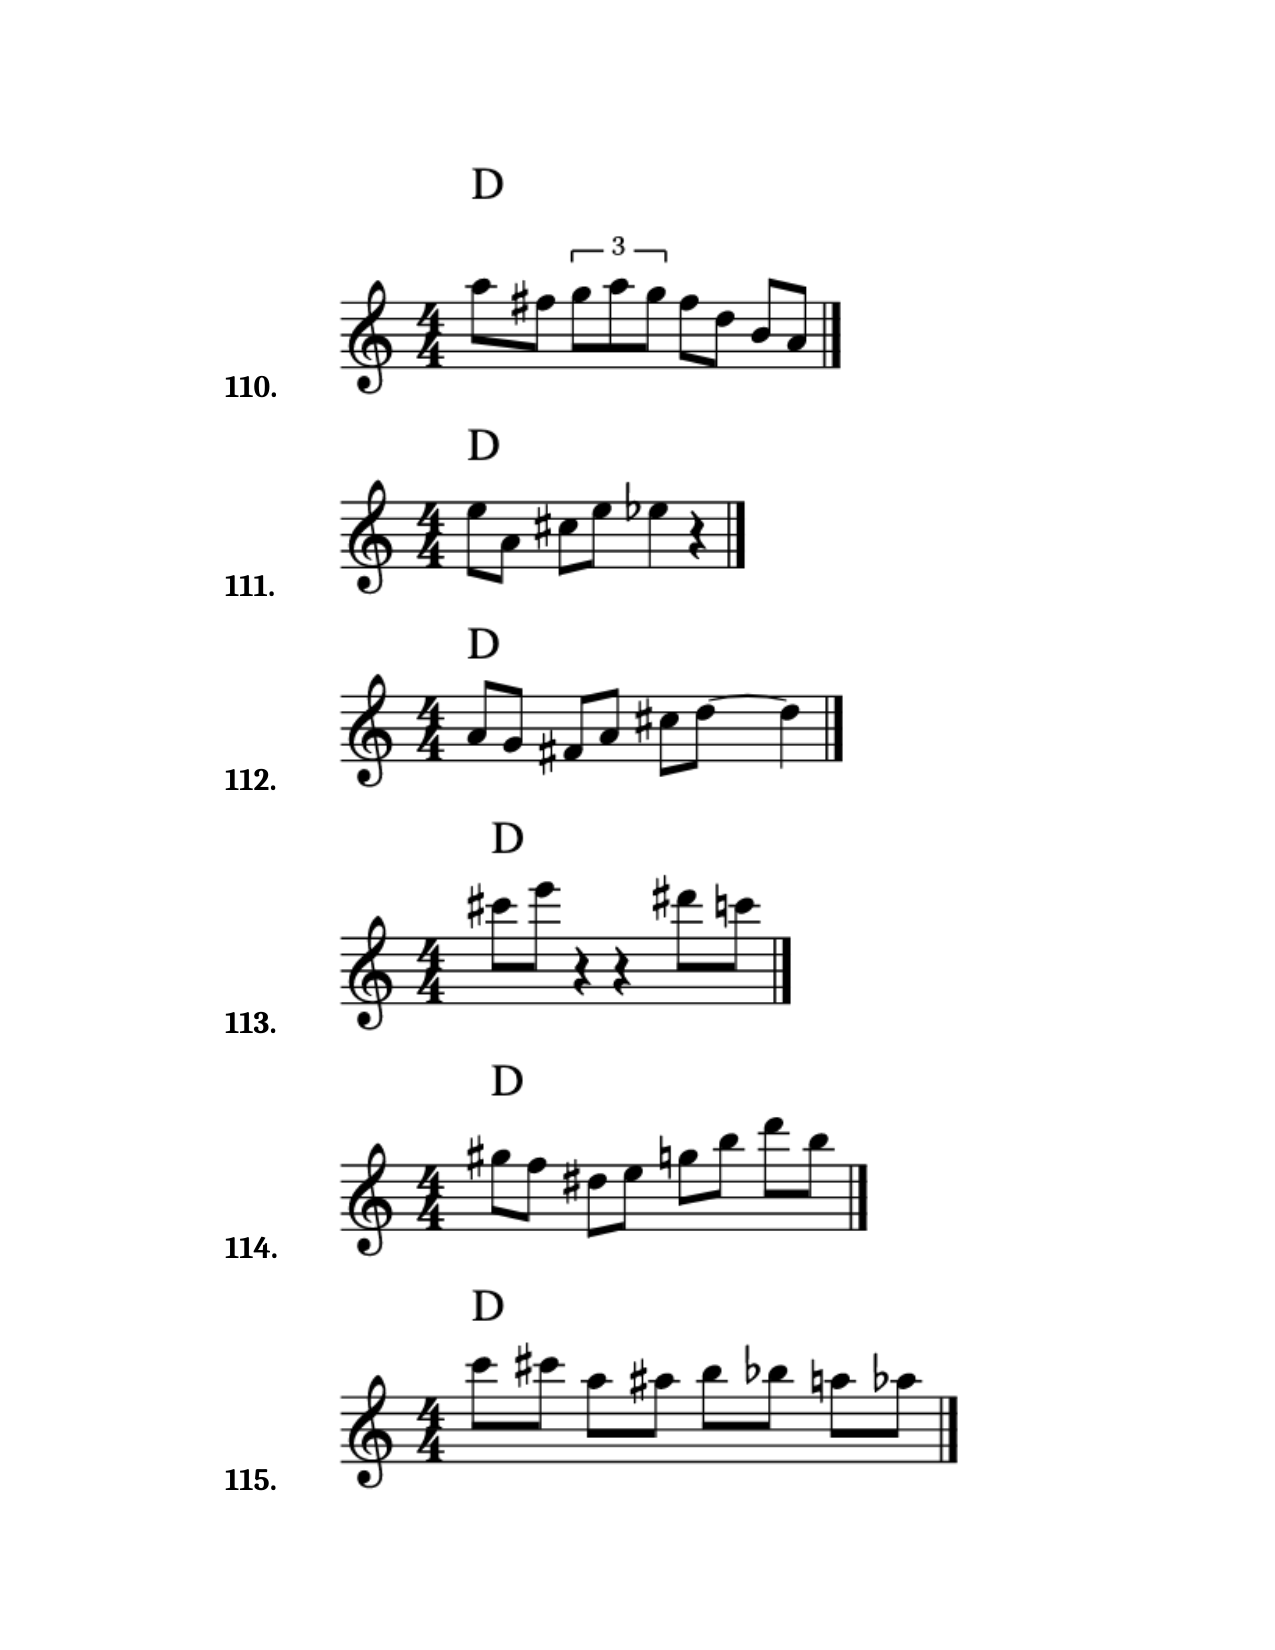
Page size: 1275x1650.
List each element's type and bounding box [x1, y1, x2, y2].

picture [337, 1046, 871, 1259]
picture [337, 1271, 961, 1491]
picture [337, 411, 748, 597]
picture [337, 803, 794, 1034]
picture [337, 150, 844, 398]
picture [337, 609, 846, 791]
